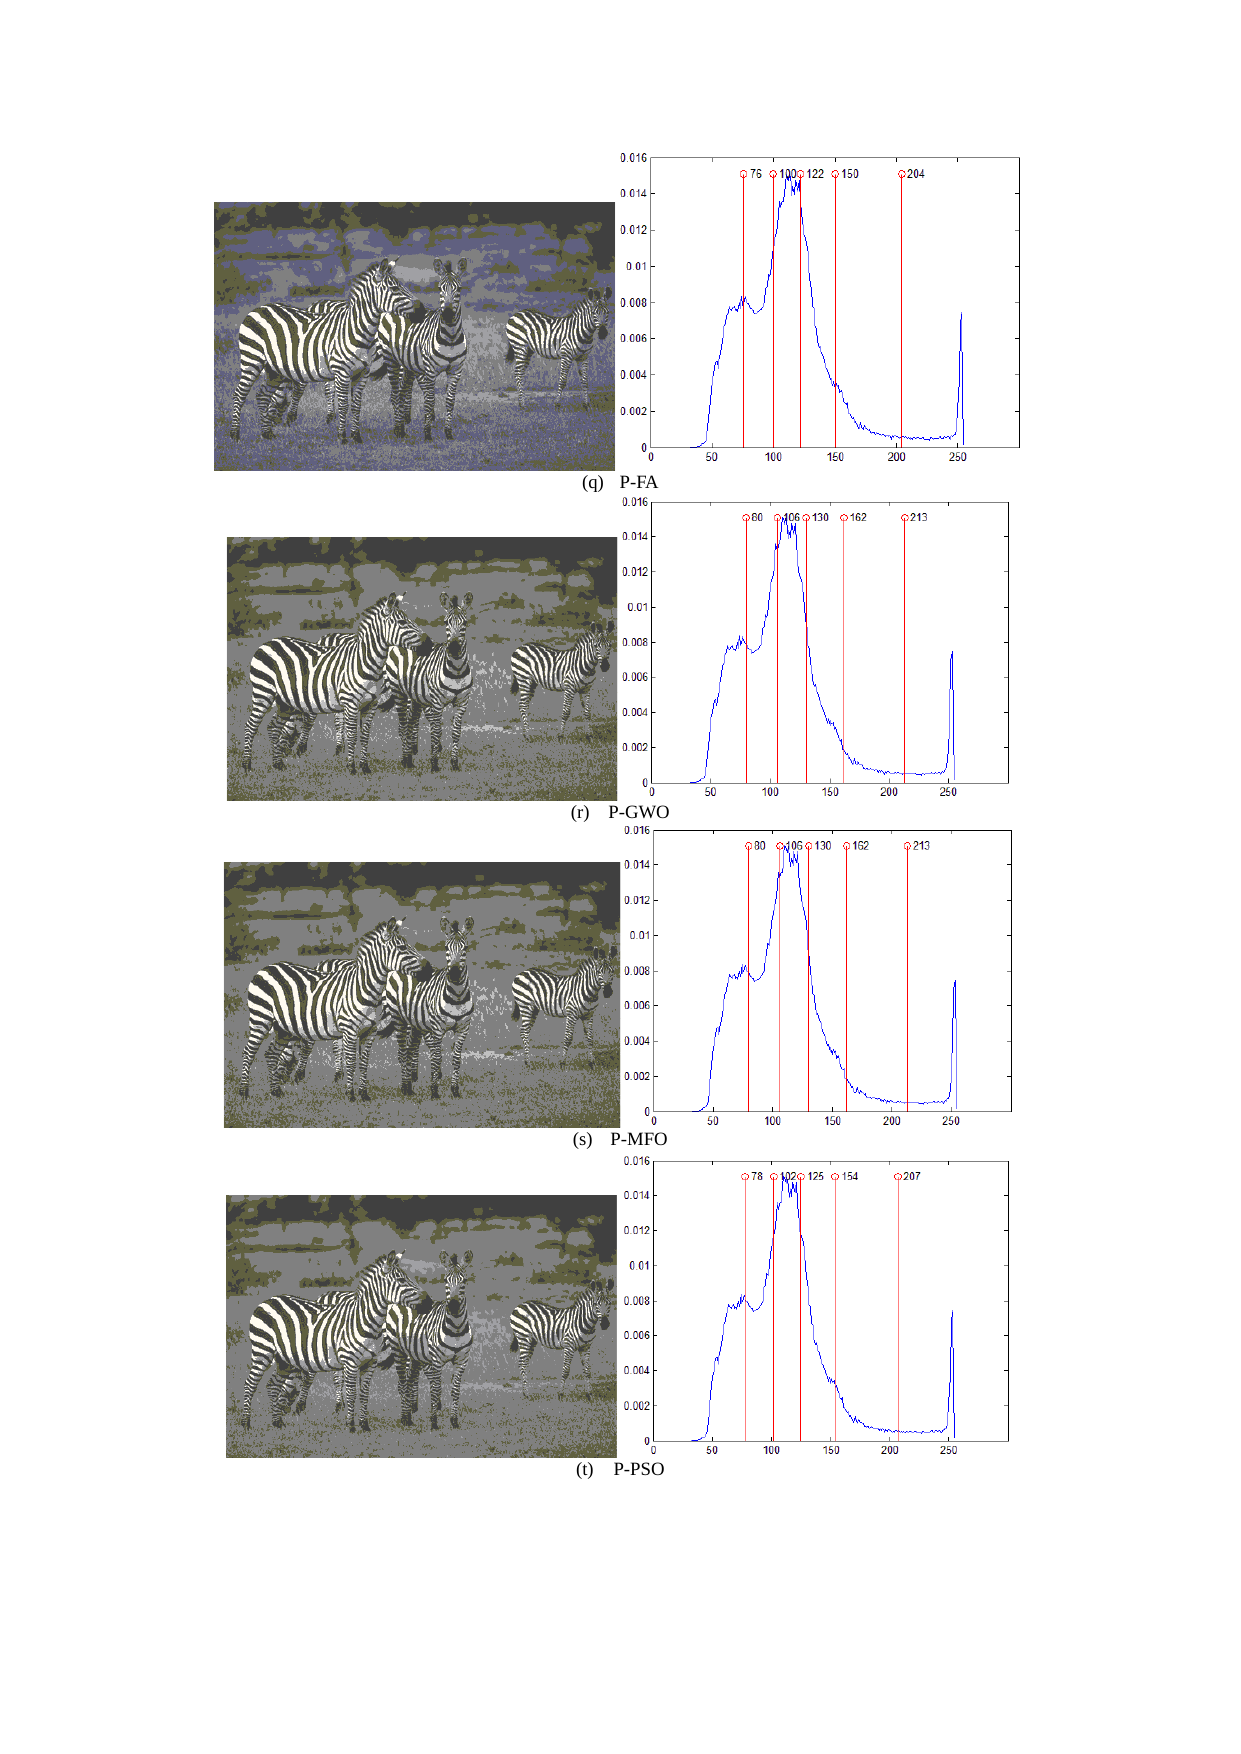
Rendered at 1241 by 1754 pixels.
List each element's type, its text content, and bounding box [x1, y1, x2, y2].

list P-MFO [187, 1127, 1053, 1149]
list P-PSO [187, 1458, 1053, 1479]
picture [223, 822, 1017, 1128]
list P-FA [187, 471, 1053, 492]
picture [226, 1148, 1015, 1458]
picture [214, 150, 1027, 471]
list P-GWO [187, 801, 1053, 822]
picture [226, 492, 1014, 801]
